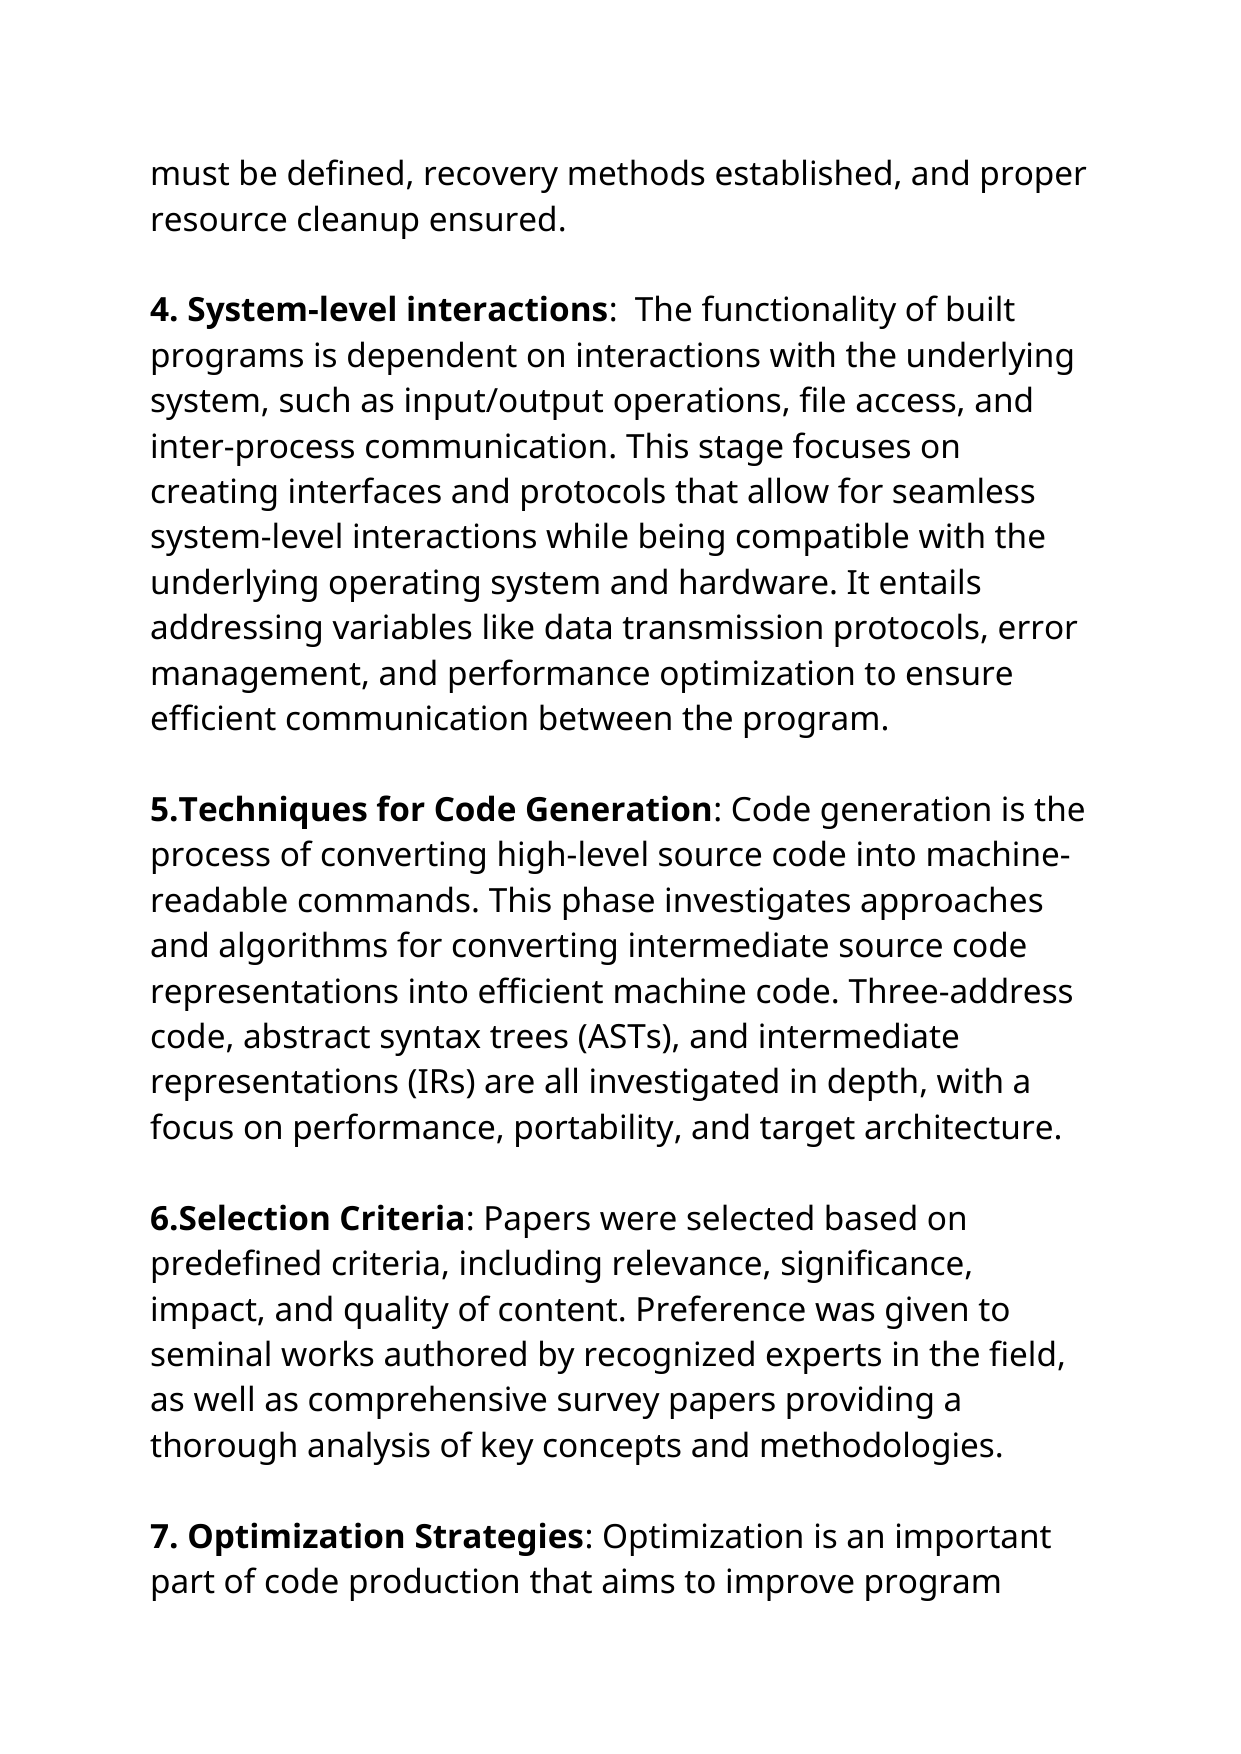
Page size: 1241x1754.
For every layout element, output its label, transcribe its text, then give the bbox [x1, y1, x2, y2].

text 5.Techniques for Code Generation: Code generation is the process of converting high-level source code into machine-readable commands. This phase investigates approaches and algorithms for converting intermediate source code representations into efficient machine code. Three-address code, abstract syntax trees (ASTs), and intermediate representations (IRs) are all investigated in depth, with a focus on performance, portability, and target architecture. [150, 786, 1090, 1149]
text 6.Selection Criteria: Papers were selected based on predefined criteria, including relevance, significance, impact, and quality of content. Preference was given to seminal works authored by recognized experts in the field, as well as comprehensive survey papers providing a thorough analysis of key concepts and methodologies. [150, 1194, 1090, 1467]
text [150, 150, 1090, 241]
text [150, 1467, 1090, 1603]
text 4. System-level interactions: The functionality of built programs is dependent on interactions with the underlying system, such as input/output operations, file access, and inter-process communication. This stage focuses on creating interfaces and protocols that allow for seamless system-level interactions while being compatible with the underlying operating system and hardware. It entails addressing variables like data transmission protocols, error management, and performance optimization to ensure efficient communication between the program. [150, 241, 1090, 740]
